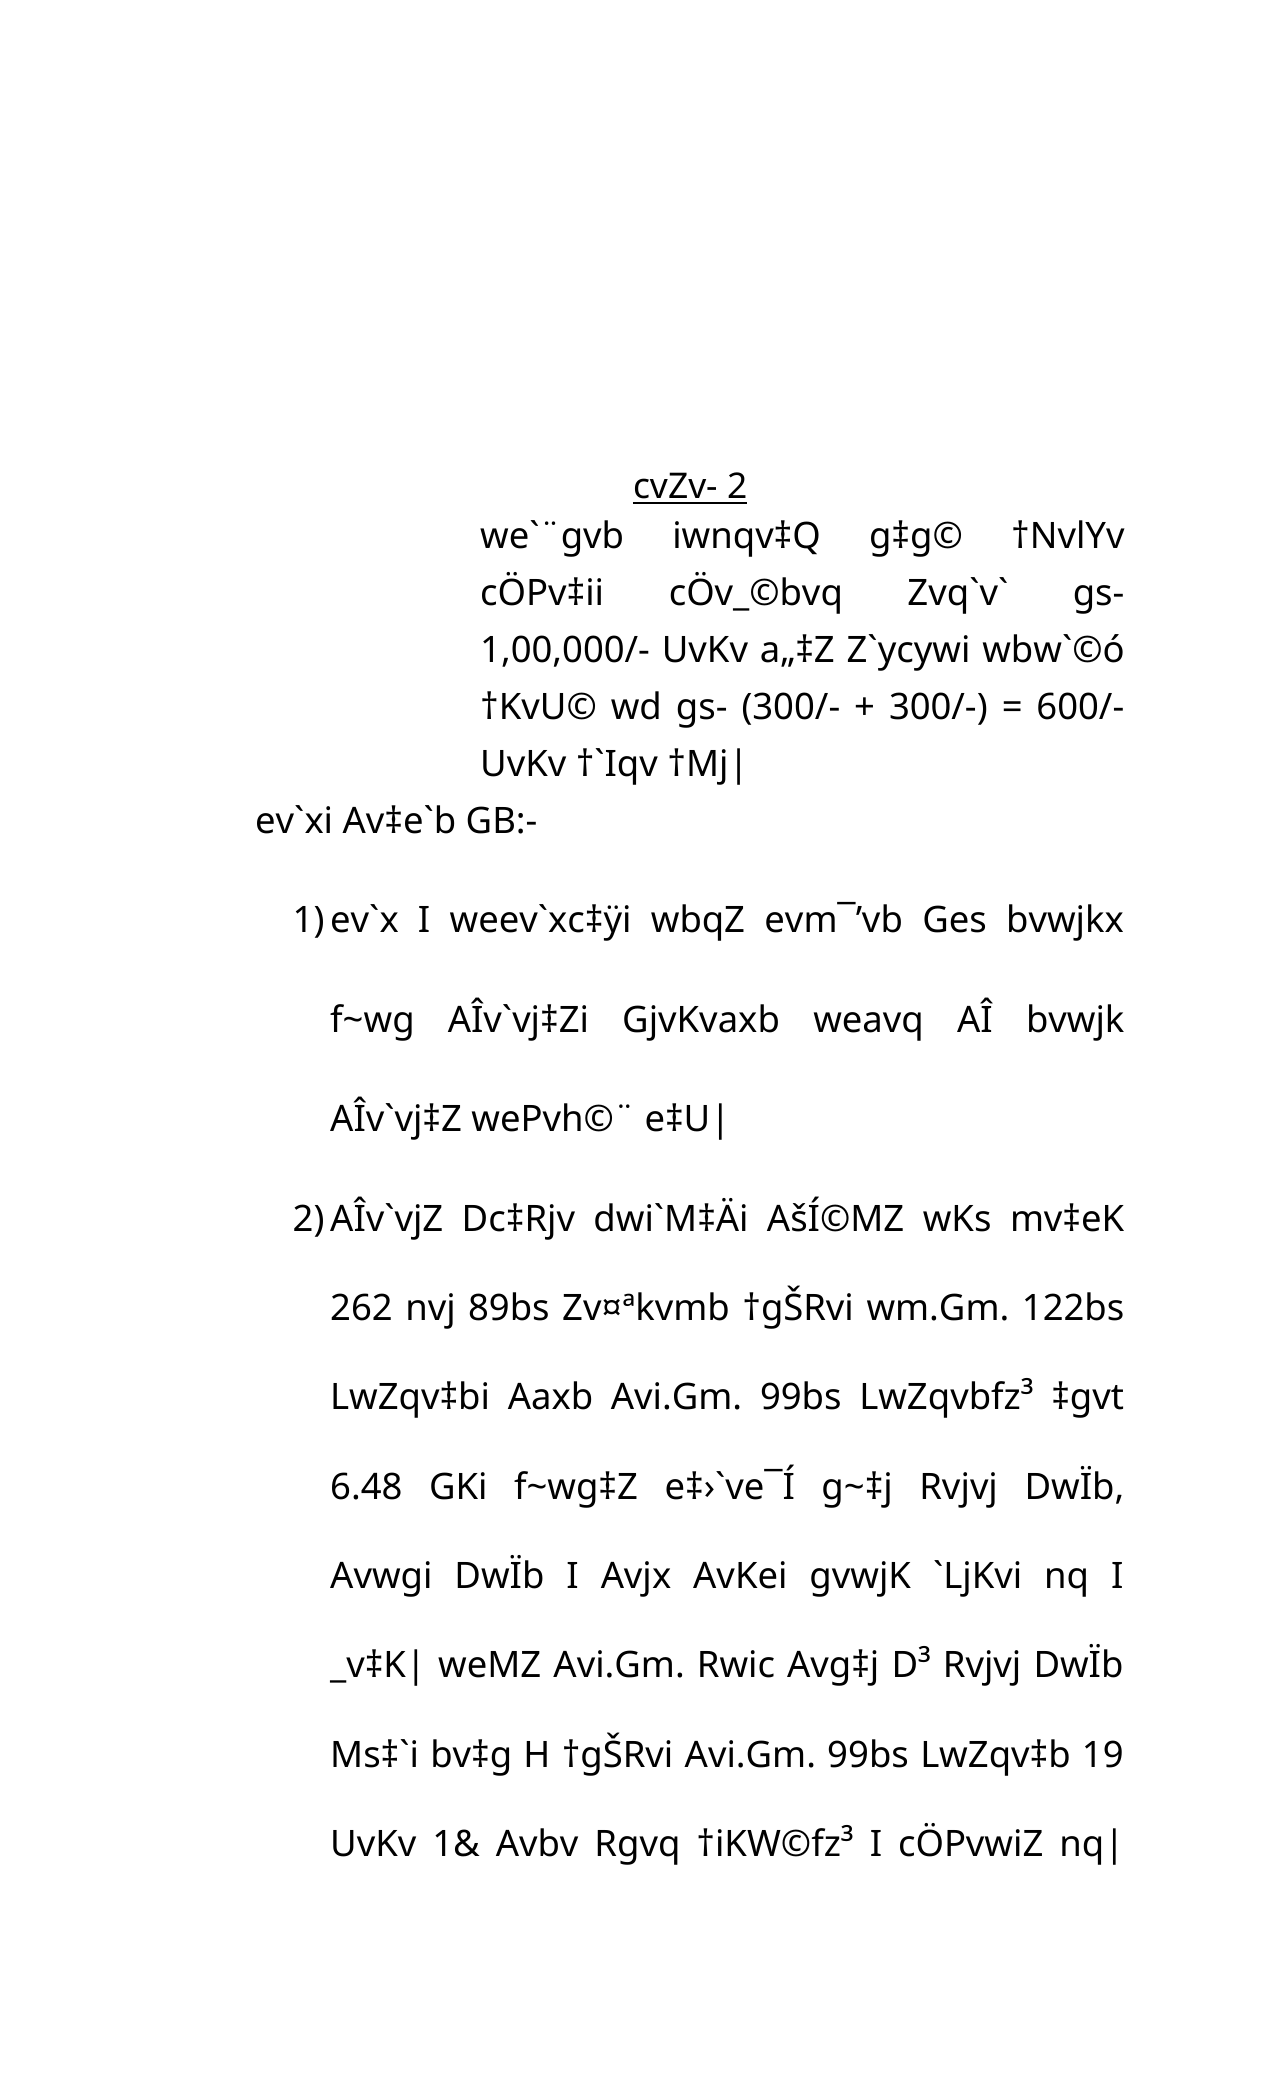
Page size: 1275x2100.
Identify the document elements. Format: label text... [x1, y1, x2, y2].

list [292, 1192, 1125, 1867]
text ev`xi Av‡e`b GB:- [255, 794, 1125, 844]
list ev`x I weev`xc‡ÿi wbqZ evm¯’vb Ges bvwjkx f~wg AÎv`vj‡Zi GjvKvaxb weavq AÎ bvwjk AÎv`vj‡Z wePvh©¨ e‡U| [292, 894, 1125, 1142]
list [480, 509, 1125, 787]
